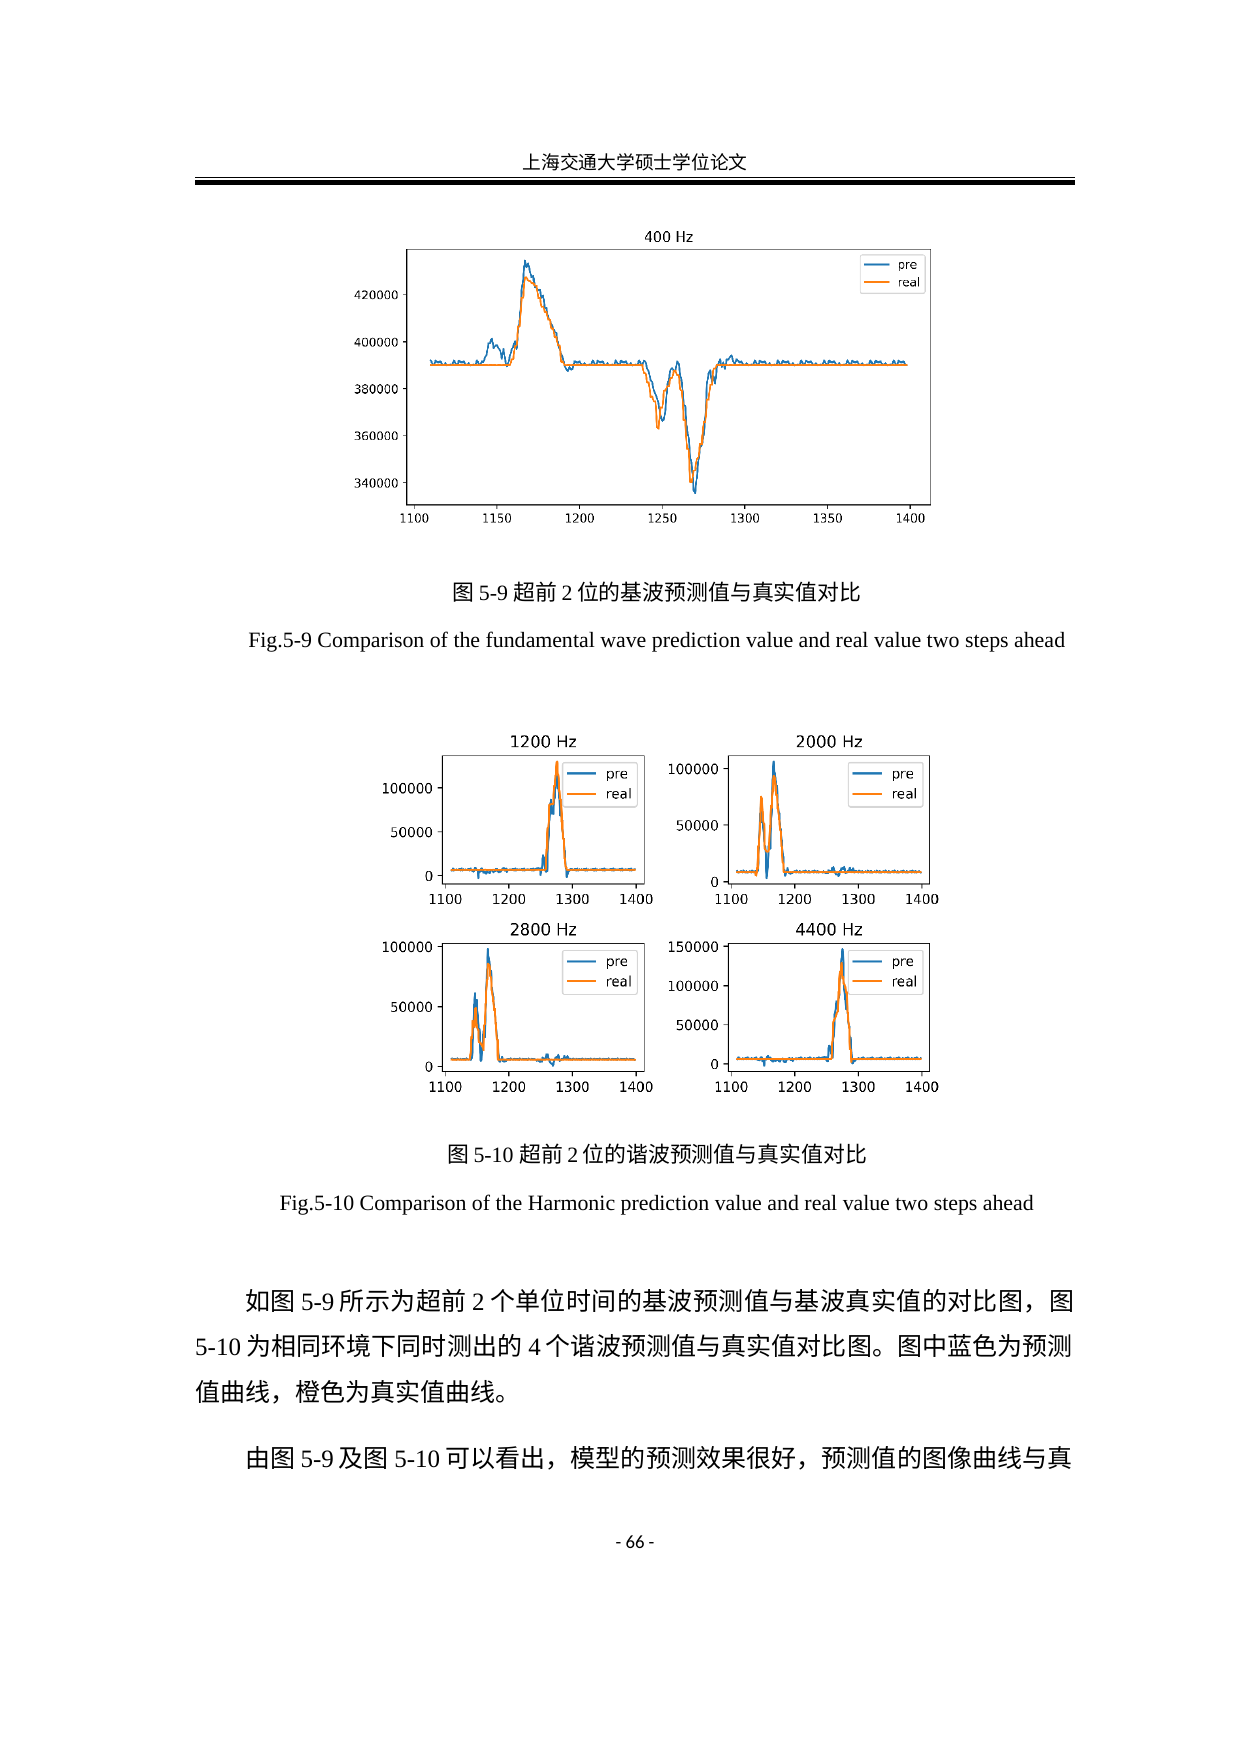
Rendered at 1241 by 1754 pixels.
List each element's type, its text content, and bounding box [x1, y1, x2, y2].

picture [322, 208, 998, 547]
text Fig.5-10 Comparison of the Harmonic prediction value and real value two steps ahead [195, 1189, 1075, 1215]
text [195, 1438, 1075, 1474]
text Fig.5-9 Comparison of the fundamental wave prediction value and real value two steps ahead [195, 627, 1075, 652]
text 如图5-9所示为超前2个单位时间的基波预测值与基波真实值的对比图，图5-10为相同环境下同时测出的4个谐波预测值与真实值对比图。图中蓝色为预测值曲线，橙色为真实值曲线。 [195, 1282, 1075, 1408]
text 图5-9 超前2位的基波预测值与真实值对比 [195, 575, 1075, 606]
picture [367, 719, 953, 1109]
text 图5-10 超前2位的谐波预测值与真实值对比 [195, 1137, 1075, 1169]
